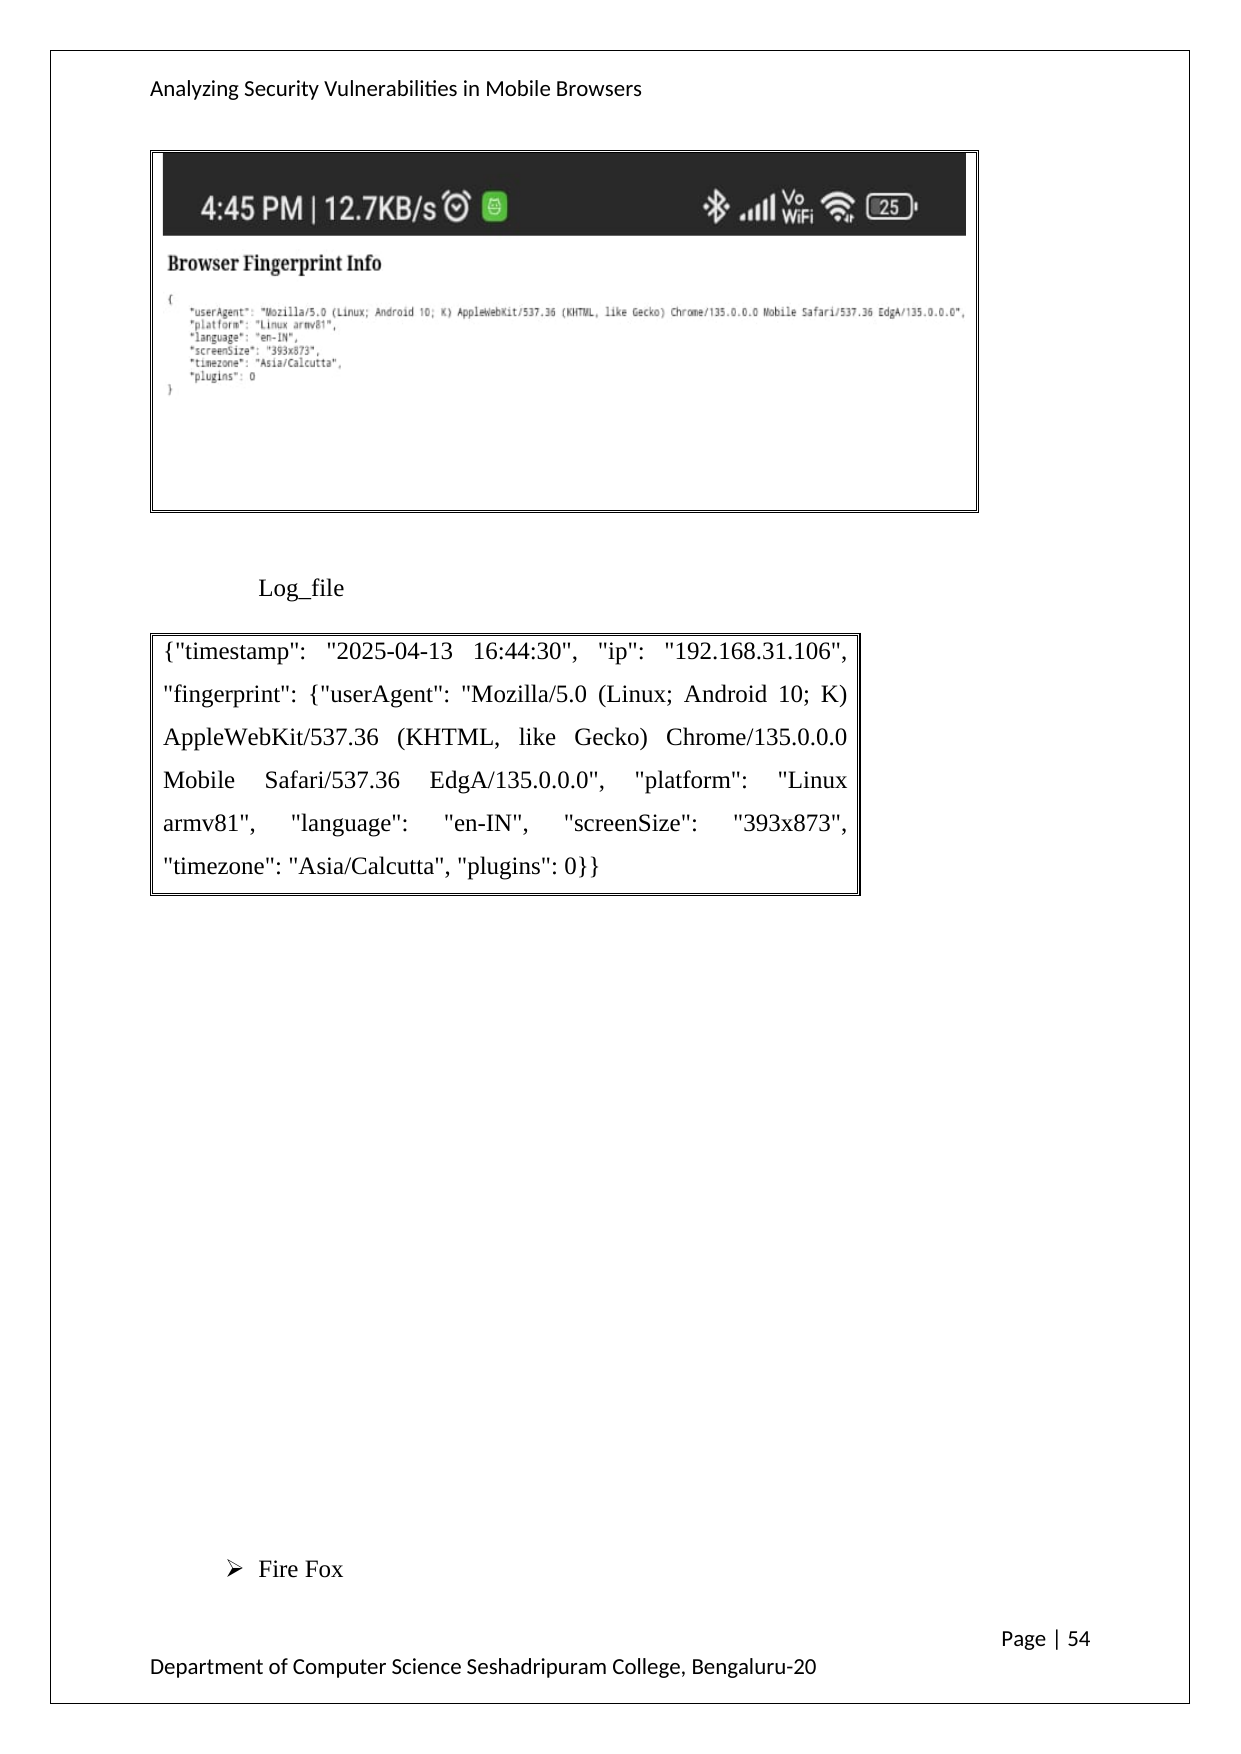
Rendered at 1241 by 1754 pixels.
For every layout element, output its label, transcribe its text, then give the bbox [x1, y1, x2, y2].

text Log_file [150, 573, 1090, 602]
list Fire Fox [225, 1554, 1090, 1583]
picture [162, 153, 966, 497]
table_header {"timestamp": "2025-04-13 16:44:30", "ip": "192.168.31.106", "fingerprint": {"userAgent": "Mozilla/5.0 (Linux; Android 10; K) AppleWebKit/537.36 (KHTML, like Gecko) Chrome/135.0.0.0 Mobile Safari/537.36 EdgA/135.0.0.0", "platform": "Linux armv81", "language": "en-IN", "screenSize": "393x873", "timezone": "Asia/Calcutta", "plugins": 0}} [153, 636, 857, 893]
table_header [153, 153, 976, 510]
